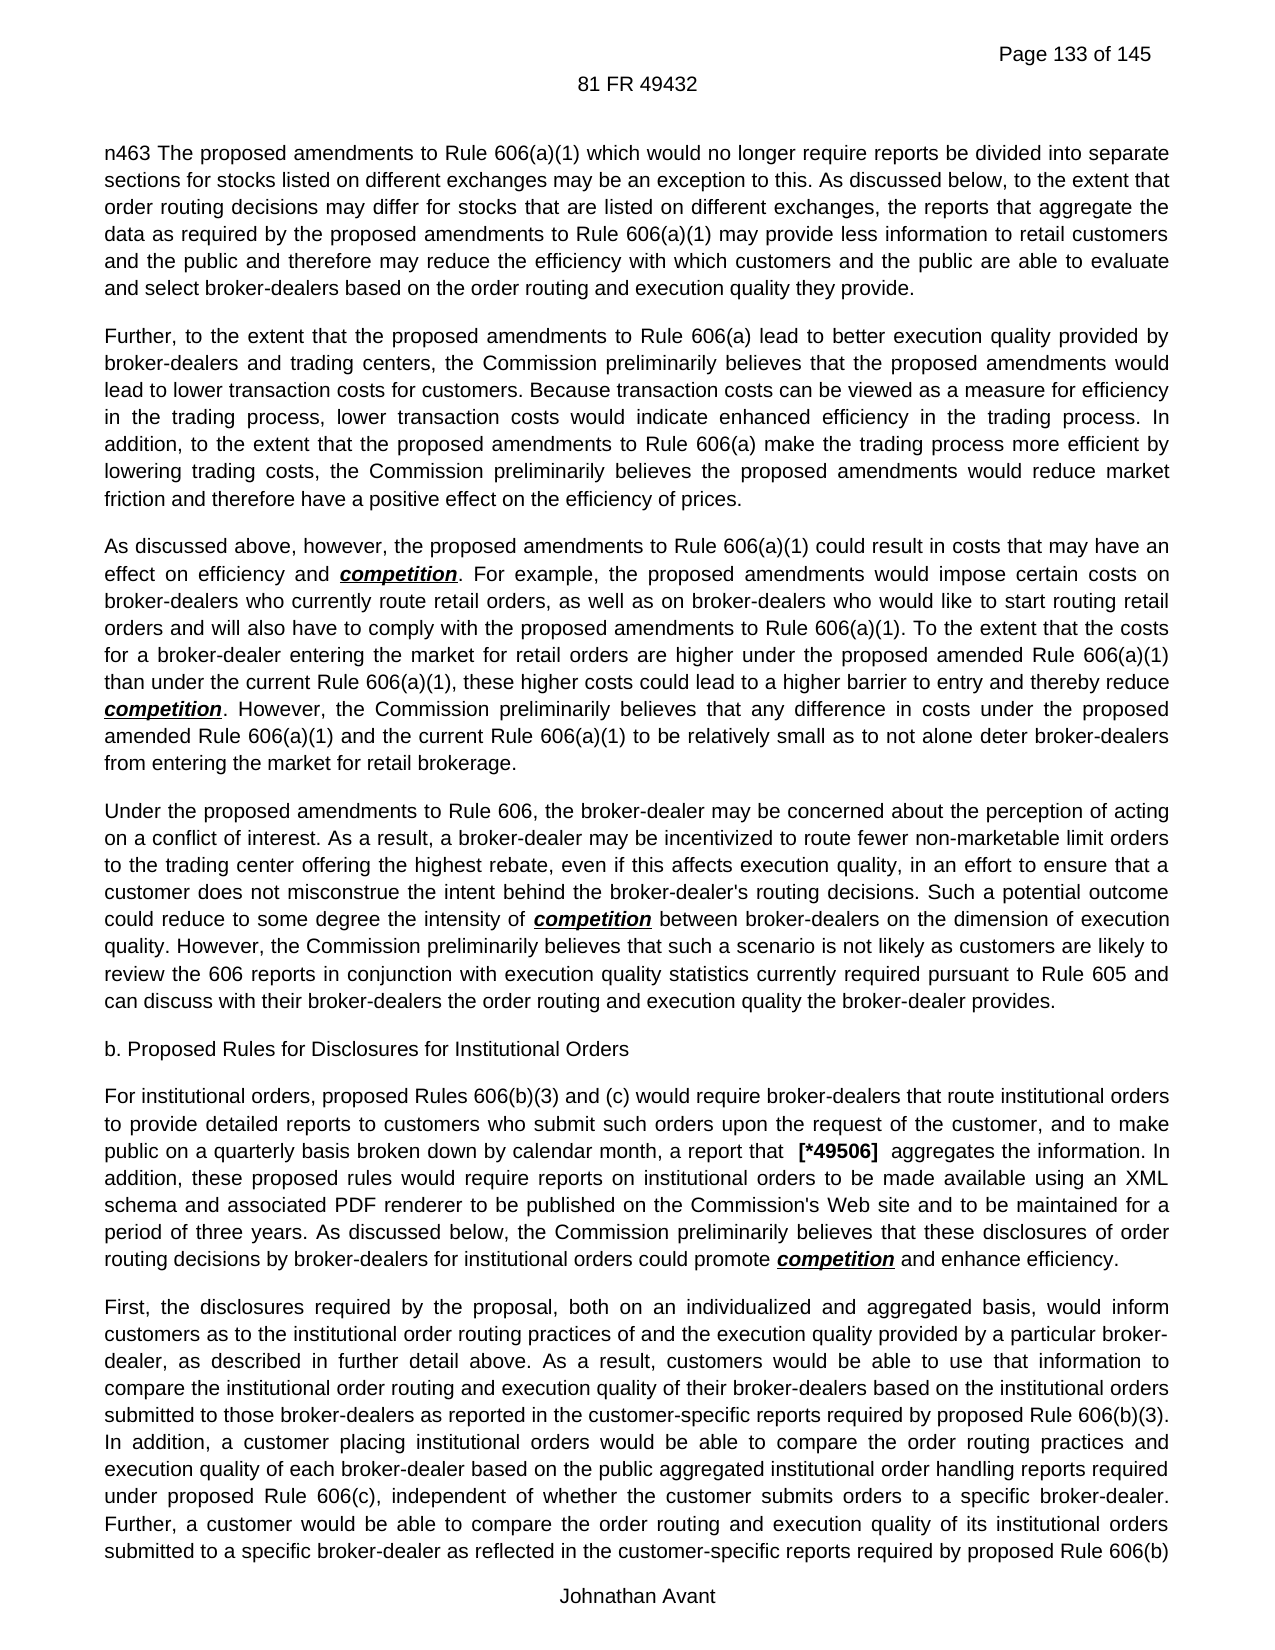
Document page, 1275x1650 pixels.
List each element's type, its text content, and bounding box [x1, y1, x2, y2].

text b. Proposed Rules for Disclosures for Institutional Orders [104, 1033, 1171, 1060]
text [104, 1292, 1171, 1562]
text n463 The proposed amendments to Rule 606(a)(1) which would no longer require reports be divided into separate sections for stocks listed on different exchanges may be an exception to this. As discussed below, to the extent that order routing decisions may differ for stocks that are listed on different exchanges, the reports that aggregate the data as required by the proposed amendments to Rule 606(a)(1) may provide less information to retail customers and the public and therefore may reduce the efficiency with which customers and the public are able to evaluate and select broker-dealers based on the order routing and execution quality they provide. [104, 137, 1171, 300]
text Further, to the extent that the proposed amendments to Rule 606(a) lead to better execution quality provided by broker-dealers and trading centers, the Commission preliminarily believes that the proposed amendments would lead to lower transaction costs for customers. Because transaction costs can be viewed as a measure for efficiency in the trading process, lower transaction costs would indicate enhanced efficiency in the trading process. In addition, to the extent that the proposed amendments to Rule 606(a) make the trading process more efficient by lowering trading costs, the Commission preliminarily believes the proposed amendments would reduce market friction and therefore have a positive effect on the efficiency of prices. [104, 321, 1171, 510]
text For institutional orders, proposed Rules 606(b)(3) and (c) would require broker-dealers that route institutional orders to provide detailed reports to customers who submit such orders upon the request of the customer, and to make public on a quarterly basis broken down by calendar month, a report that [*49506] aggregates the information. In addition, these proposed rules would require reports on institutional orders to be made available using an XML schema and associated PDF renderer to be published on the Commission's Web site and to be maintained for a period of three years. As discussed below, the Commission preliminarily believes that these disclosures of order routing decisions by broker-dealers for institutional orders could promote competition and enhance efficiency. [104, 1081, 1171, 1271]
text As discussed above, however, the proposed amendments to Rule 606(a)(1) could result in costs that may have an effect on efficiency and competition. For example, the proposed amendments would impose certain costs on broker-dealers who currently route retail orders, as well as on broker-dealers who would like to start routing retail orders and will also have to comply with the proposed amendments to Rule 606(a)(1). To the extent that the costs for a broker-dealer entering the market for retail orders are higher under the proposed amended Rule 606(a)(1) than under the current Rule 606(a)(1), these higher costs could lead to a higher barrier to entry and thereby reduce competition. However, the Commission preliminarily believes that any difference in costs under the proposed amended Rule 606(a)(1) and the current Rule 606(a)(1) to be relatively small as to not alone deter broker-dealers from entering the market for retail brokerage. [104, 531, 1171, 775]
text Under the proposed amendments to Rule 606, the broker-dealer may be concerned about the perception of acting on a conflict of interest. As a result, a broker-dealer may be incentivized to route fewer non-marketable limit orders to the trading center offering the highest rebate, even if this affects execution quality, in an effort to ensure that a customer does not misconstrue the intent behind the broker-dealer's routing decisions. Such a potential outcome could reduce to some degree the intensity of competition between broker-dealers on the dimension of execution quality. However, the Commission preliminarily believes that such a scenario is not likely as customers are likely to review the 606 reports in conjunction with execution quality statistics currently required pursuant to Rule 605 and can discuss with their broker-dealers the order routing and execution quality the broker-dealer provides. [104, 796, 1171, 1012]
